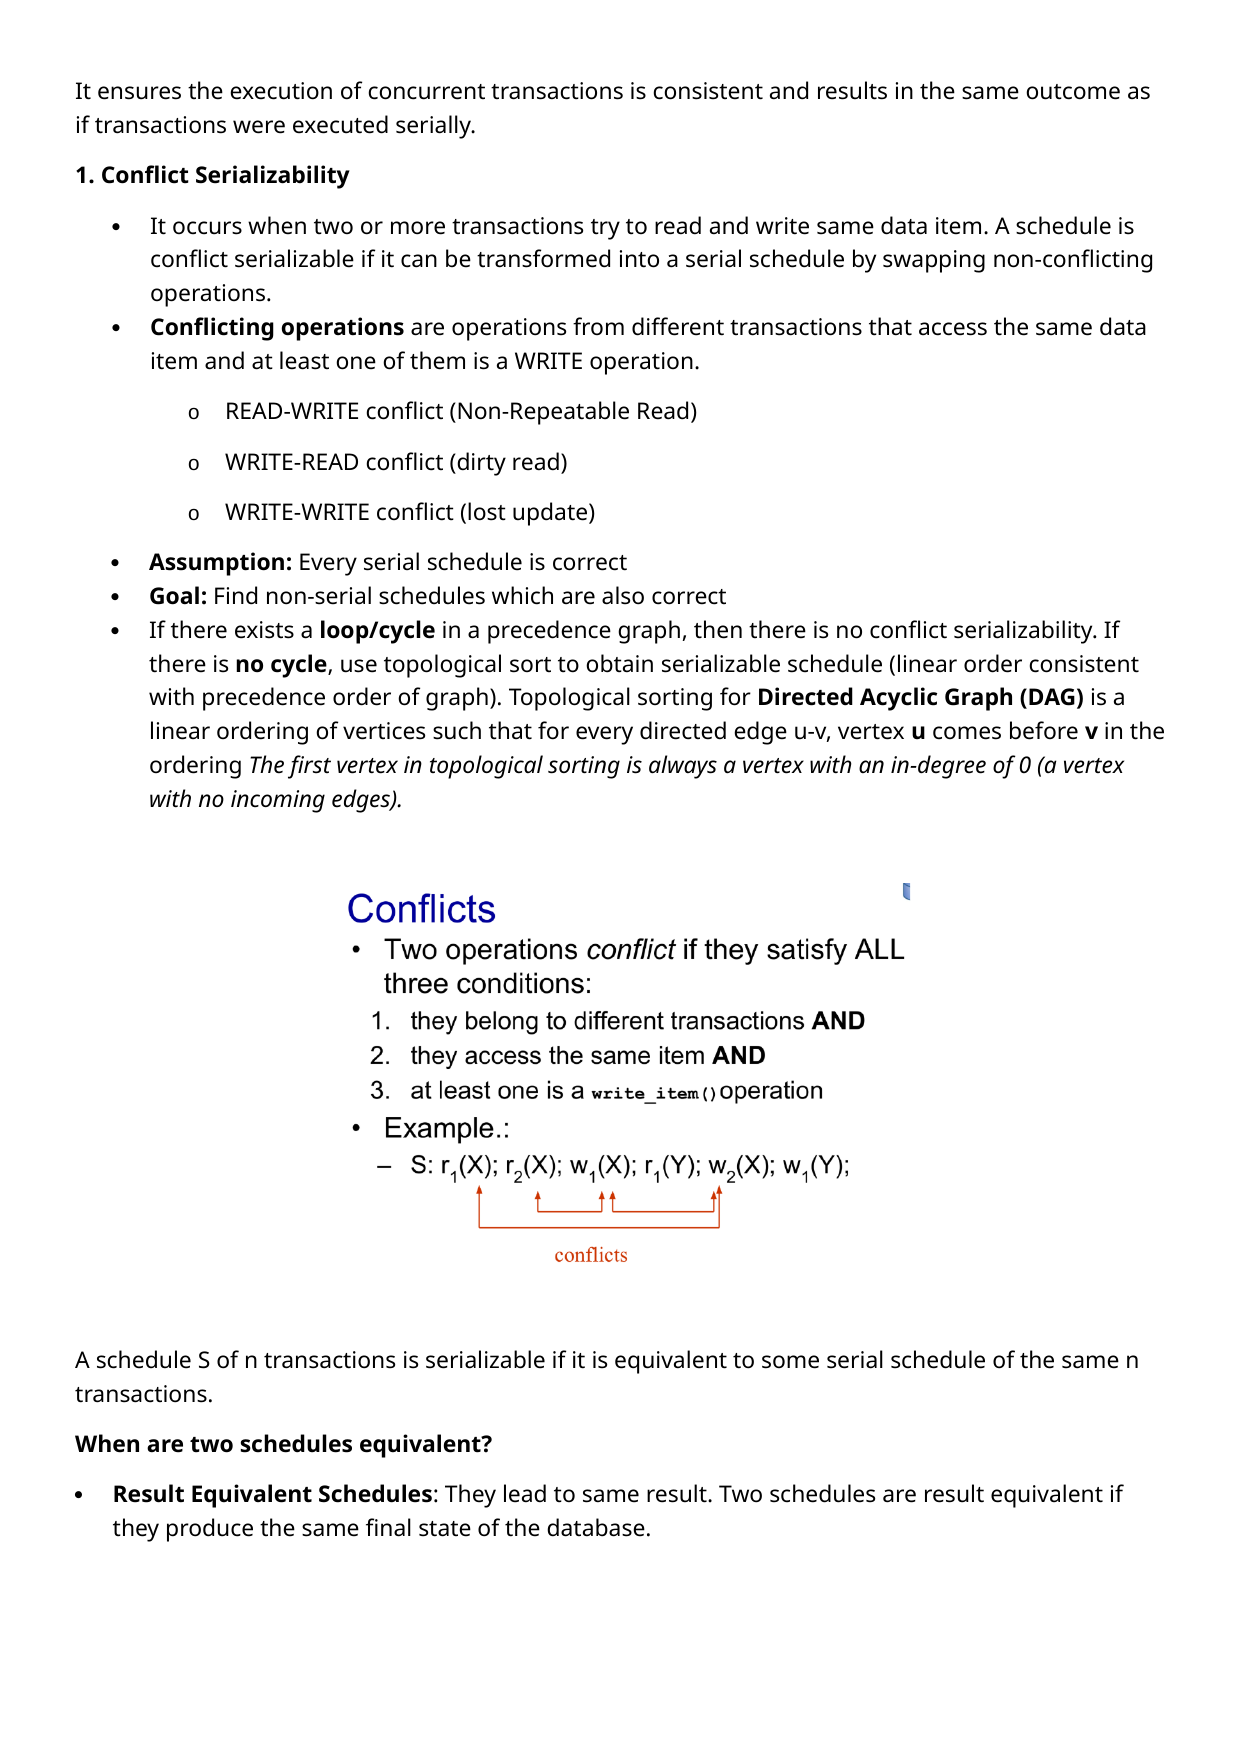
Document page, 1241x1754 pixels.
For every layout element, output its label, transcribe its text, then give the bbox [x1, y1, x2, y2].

list Result Equivalent Schedules: They lead to same result. Two schedules are result equivalent if they produce the same final state of the database. [75, 1478, 1165, 1543]
text 1. Conflict Serializability [75, 159, 1165, 190]
text A schedule S of n transactions is serializable if it is equivalent to some serial schedule of the same n transactions. [75, 1344, 1165, 1409]
picture [330, 883, 911, 1275]
list Goal: Find non-serial schedules which are also correct [111, 580, 1165, 611]
list WRITE-WRITE conflict (lost update) [187, 496, 1165, 527]
text It ensures the execution of concurrent transactions is consistent and results in the same outcome as if transactions were executed serially. [75, 75, 1165, 140]
list Assumption: Every serial schedule is correct [111, 546, 1165, 577]
text When are two schedules equivalent? [75, 1428, 1165, 1459]
list READ-WRITE conflict (Non-Repeatable Read) [187, 395, 1165, 426]
list It occurs when two or more transactions try to read and write same data item. A schedule is conflict serializable if it can be transformed into a serial schedule by swapping non-conflicting operations. [112, 209, 1165, 308]
list WRITE-READ conflict (dirty read) [187, 445, 1165, 477]
list Conflicting operations are operations from different transactions that access the same data item and at least one of them is a WRITE operation. [112, 311, 1165, 376]
list If there exists a loop/cycle in a precedence graph, then there is no conflict serializability. If there is no cycle, use topological sort to obtain serializable schedule (linear order consistent with precedence order of graph). Topological sorting for Directed Acyclic Graph (DAG) is a linear ordering of vertices such that for every directed edge u-v, vertex u comes before v in the ordering The first vertex in topological sorting is always a vertex with an in-degree of 0 (a vertex with no incoming edges). [111, 614, 1165, 814]
